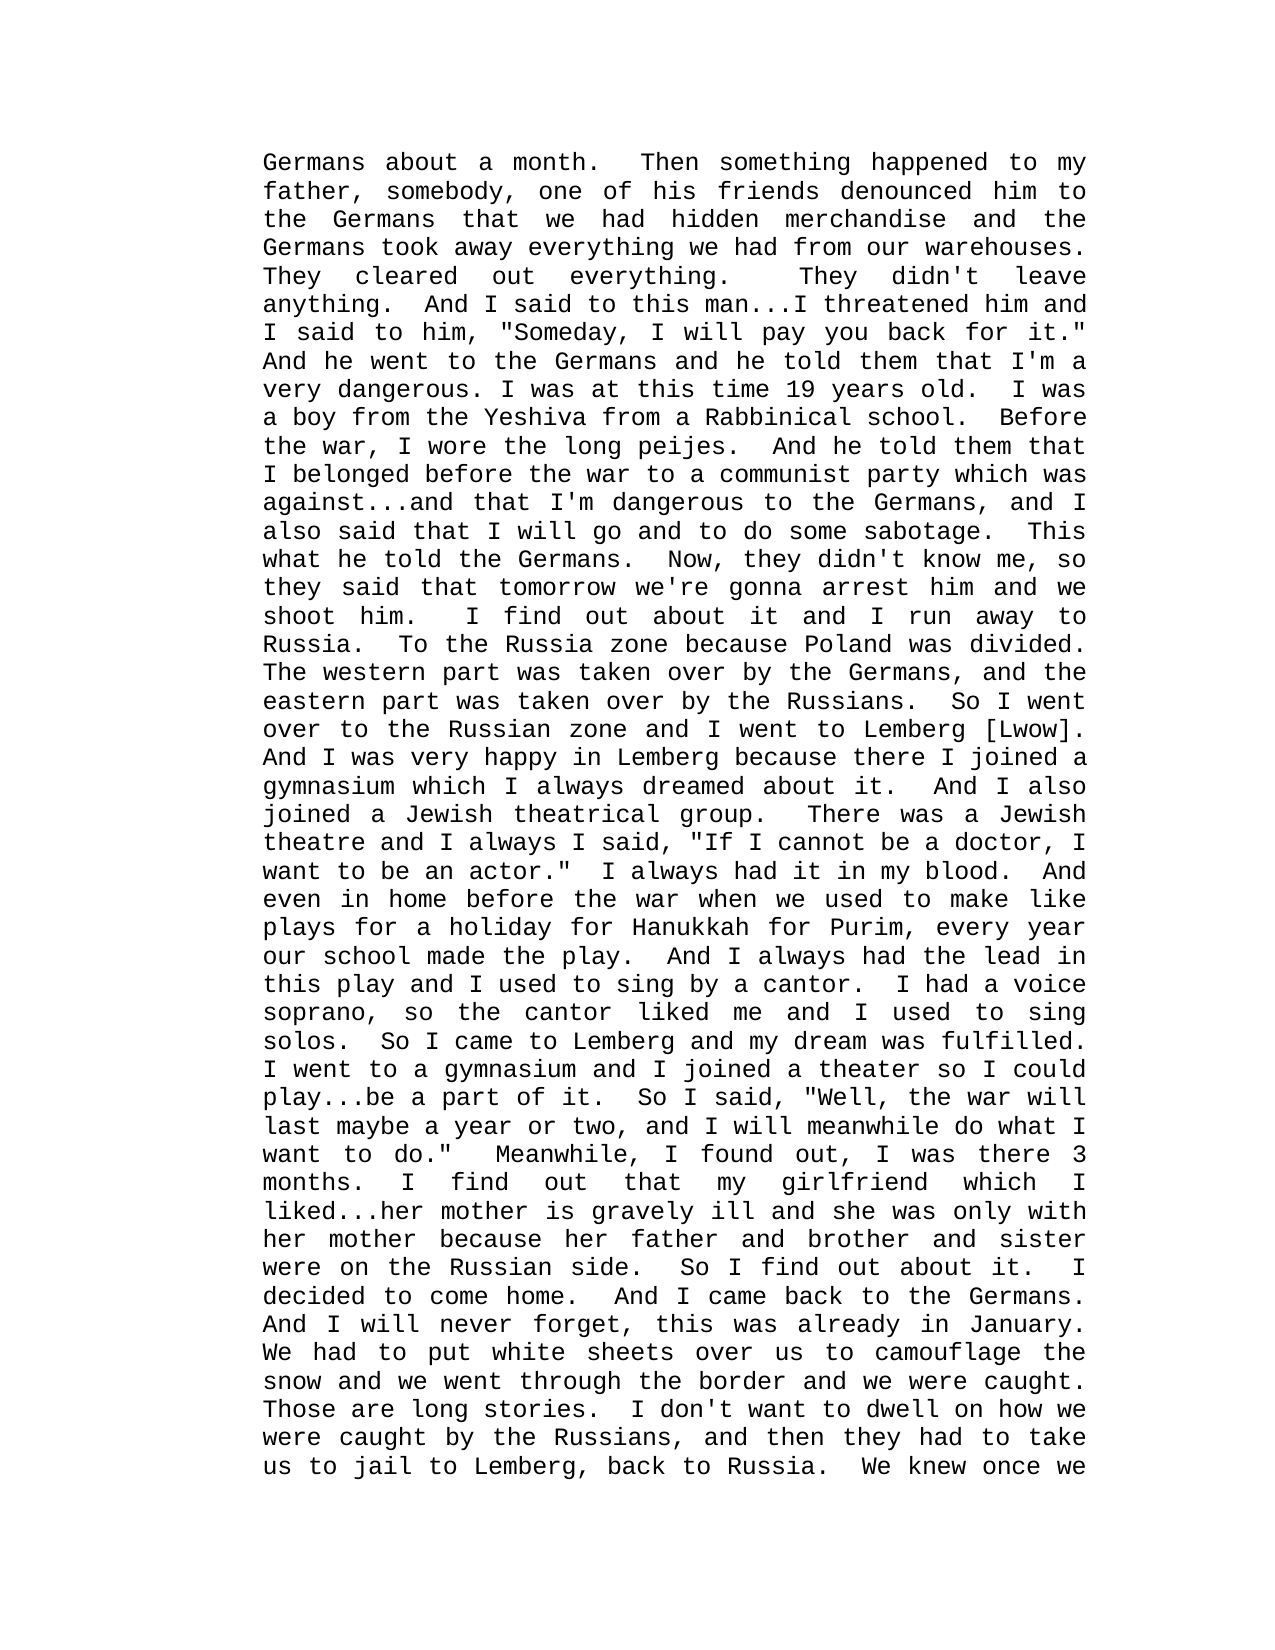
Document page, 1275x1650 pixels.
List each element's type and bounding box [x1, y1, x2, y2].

text [262, 150, 1087, 1482]
